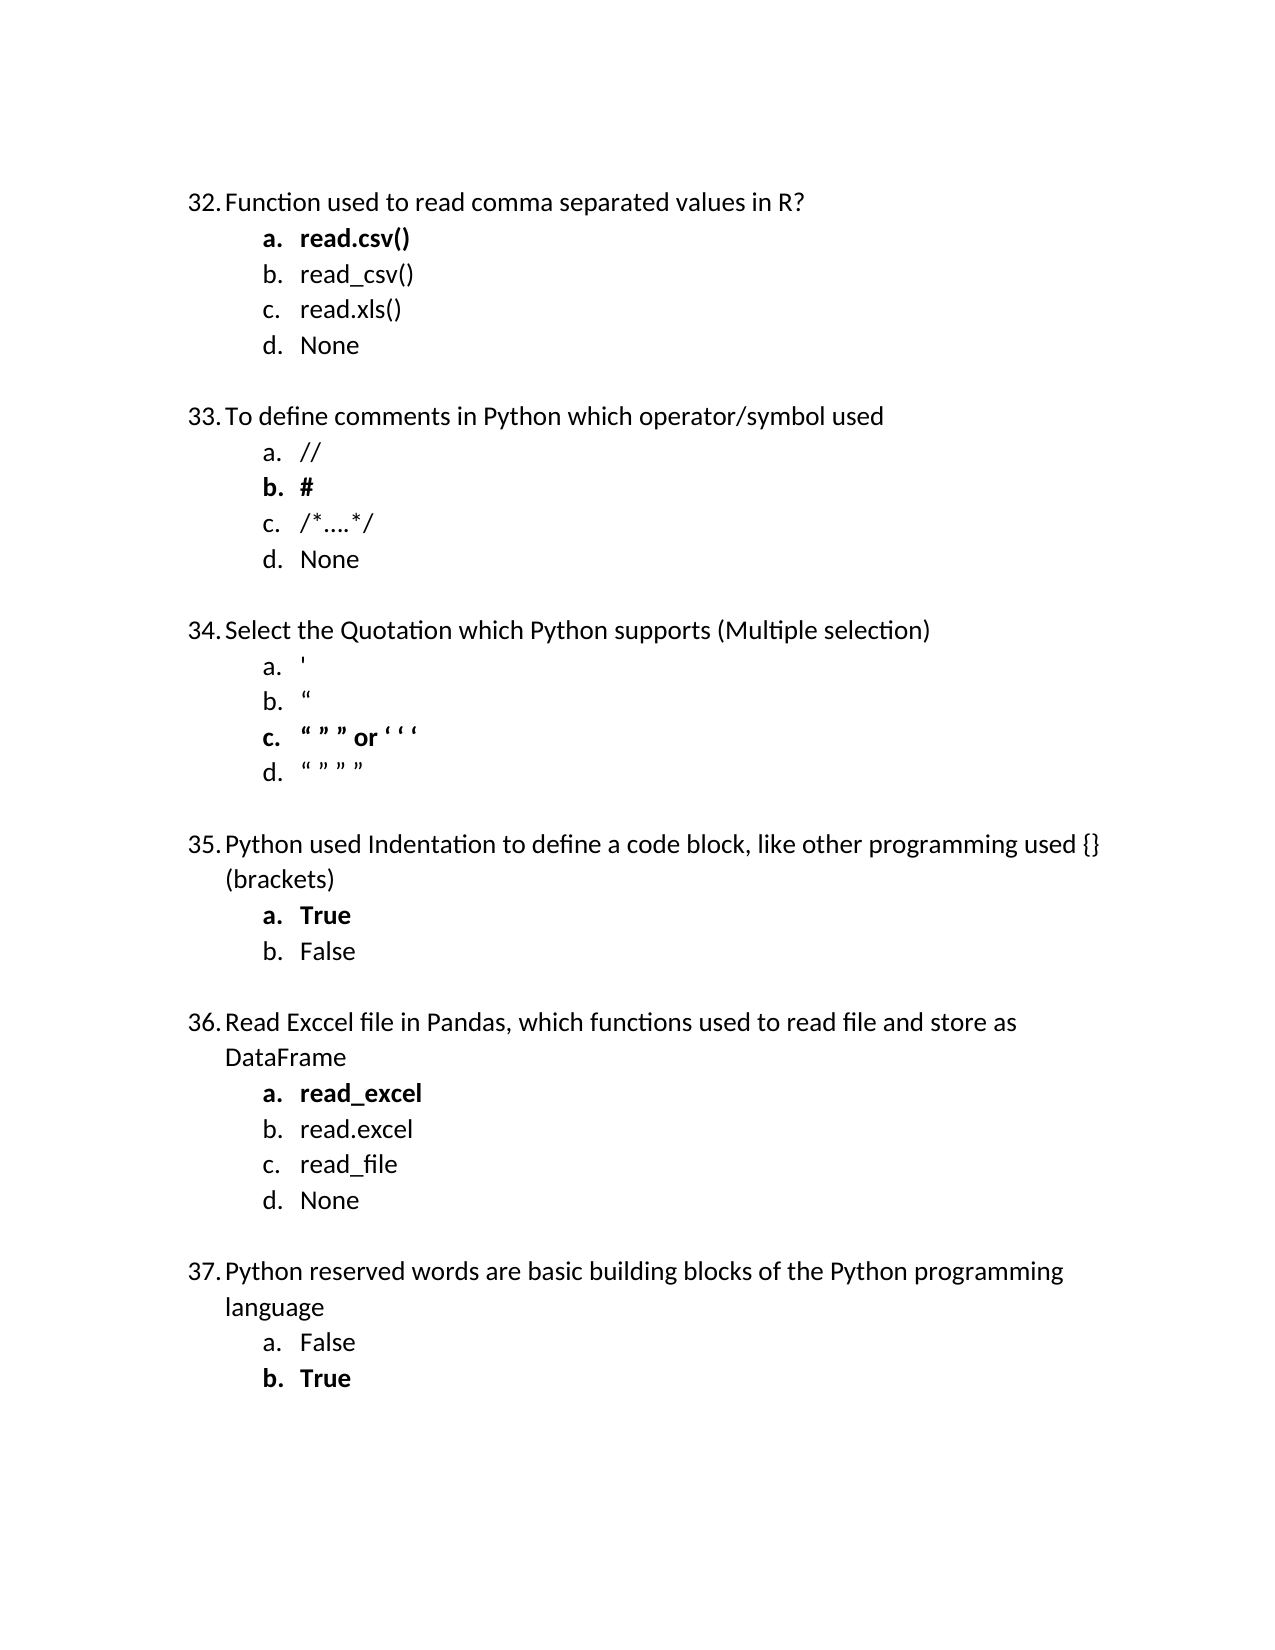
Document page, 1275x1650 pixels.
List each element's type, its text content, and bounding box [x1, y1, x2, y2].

list True [262, 898, 1125, 931]
list read.csv() [262, 221, 1125, 254]
list To define comments in Python which operator/symbol used [187, 399, 1125, 432]
list Python reserved words are basic building blocks of the Python programming language [187, 1254, 1125, 1323]
list True [262, 1361, 1125, 1394]
list Read Exccel file in Pandas, which functions used to read file and store as DataFrame [187, 1005, 1125, 1074]
list None [262, 1183, 1125, 1216]
list # [262, 471, 1125, 504]
list “ ” ” ” [262, 756, 1125, 789]
list // [262, 435, 1125, 468]
list False [262, 934, 1125, 967]
list read.xls() [262, 292, 1125, 326]
list Python used Indentation to define a code block, like other programming used {} (brackets) [187, 827, 1125, 896]
list /*….*/ [262, 506, 1125, 539]
list read.excel [262, 1112, 1125, 1145]
list read_file [262, 1147, 1125, 1181]
list “ ” ” or ‘ ‘ ‘ [262, 720, 1125, 753]
list Select the Quotation which Python supports (Multiple selection) [187, 613, 1125, 646]
list read_excel [262, 1076, 1125, 1109]
list Function used to read comma separated values in R? [187, 186, 1125, 219]
list None [262, 542, 1125, 575]
list read_csv() [262, 257, 1125, 290]
list ' [262, 649, 1125, 682]
list “ [262, 684, 1125, 717]
list False [262, 1326, 1125, 1359]
list None [262, 328, 1125, 361]
